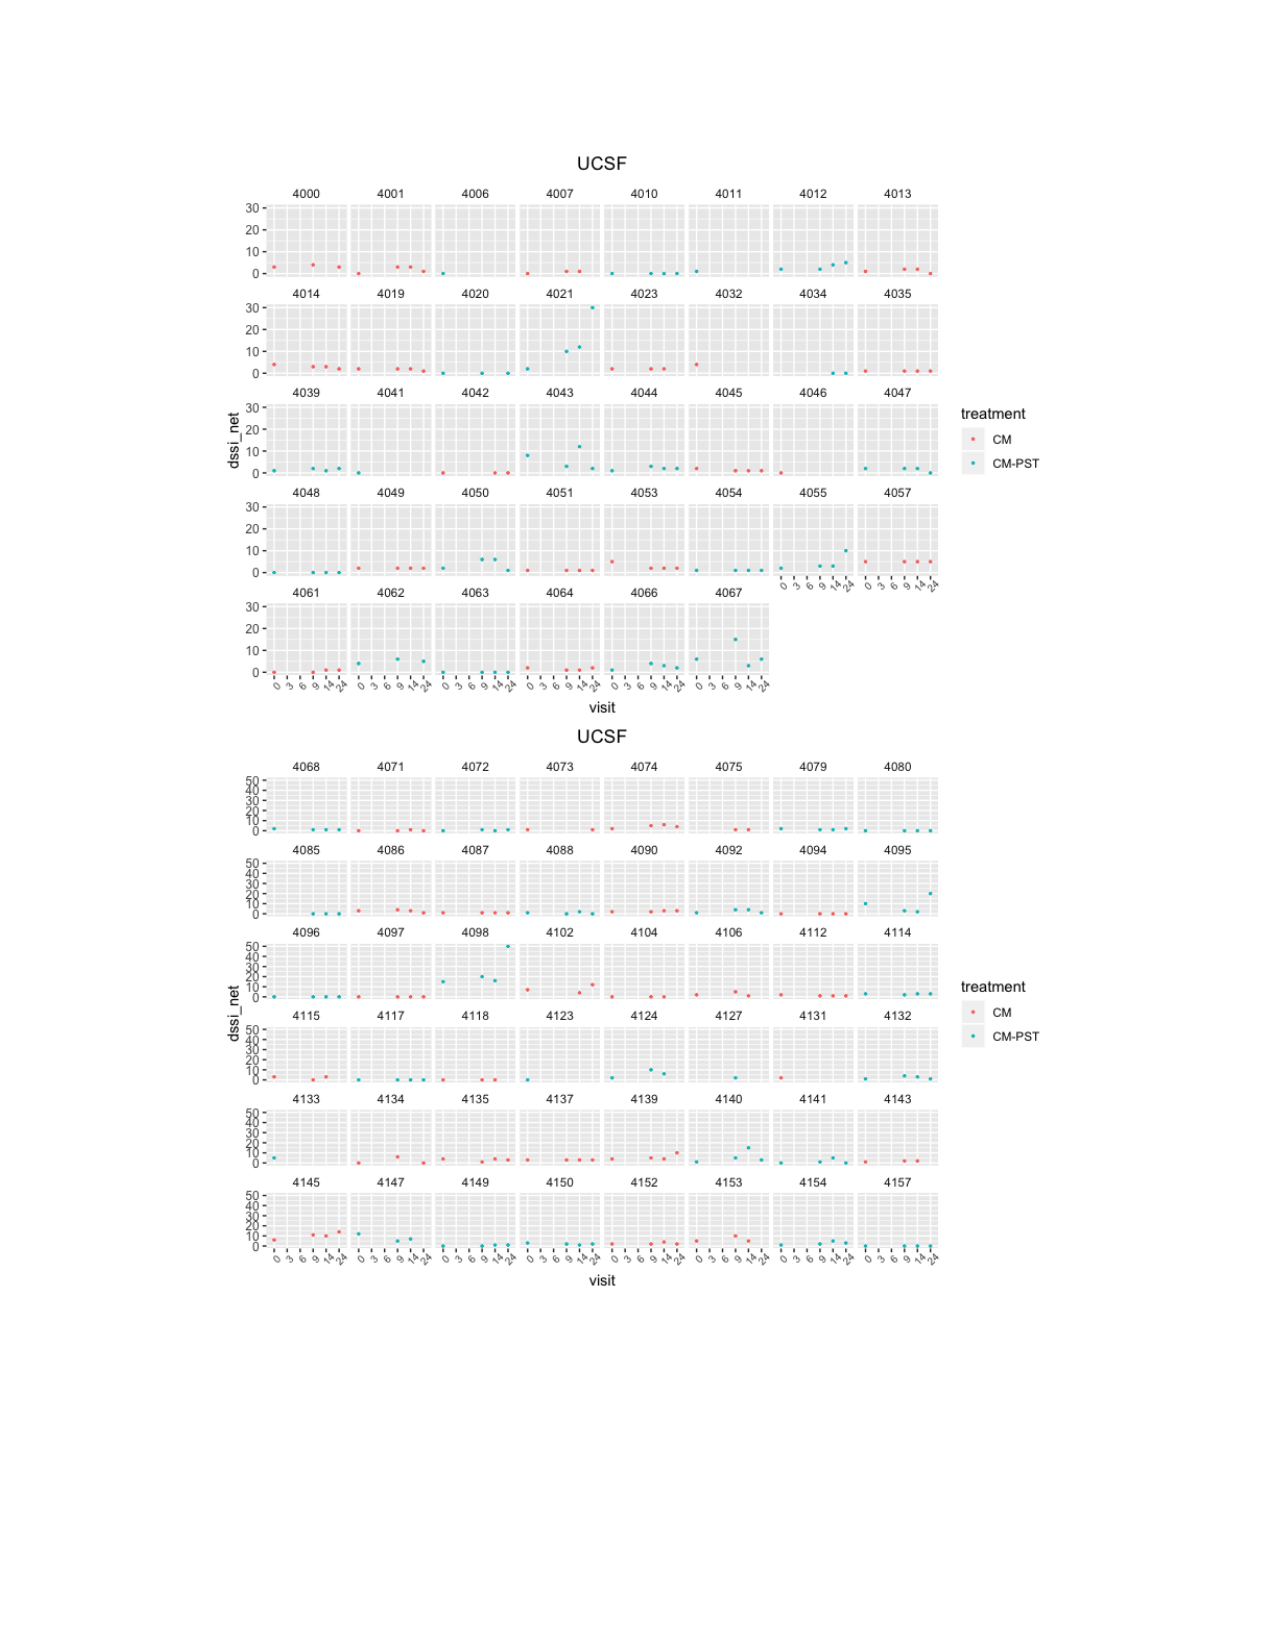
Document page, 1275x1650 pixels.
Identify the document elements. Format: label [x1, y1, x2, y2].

picture [220, 150, 1055, 1296]
